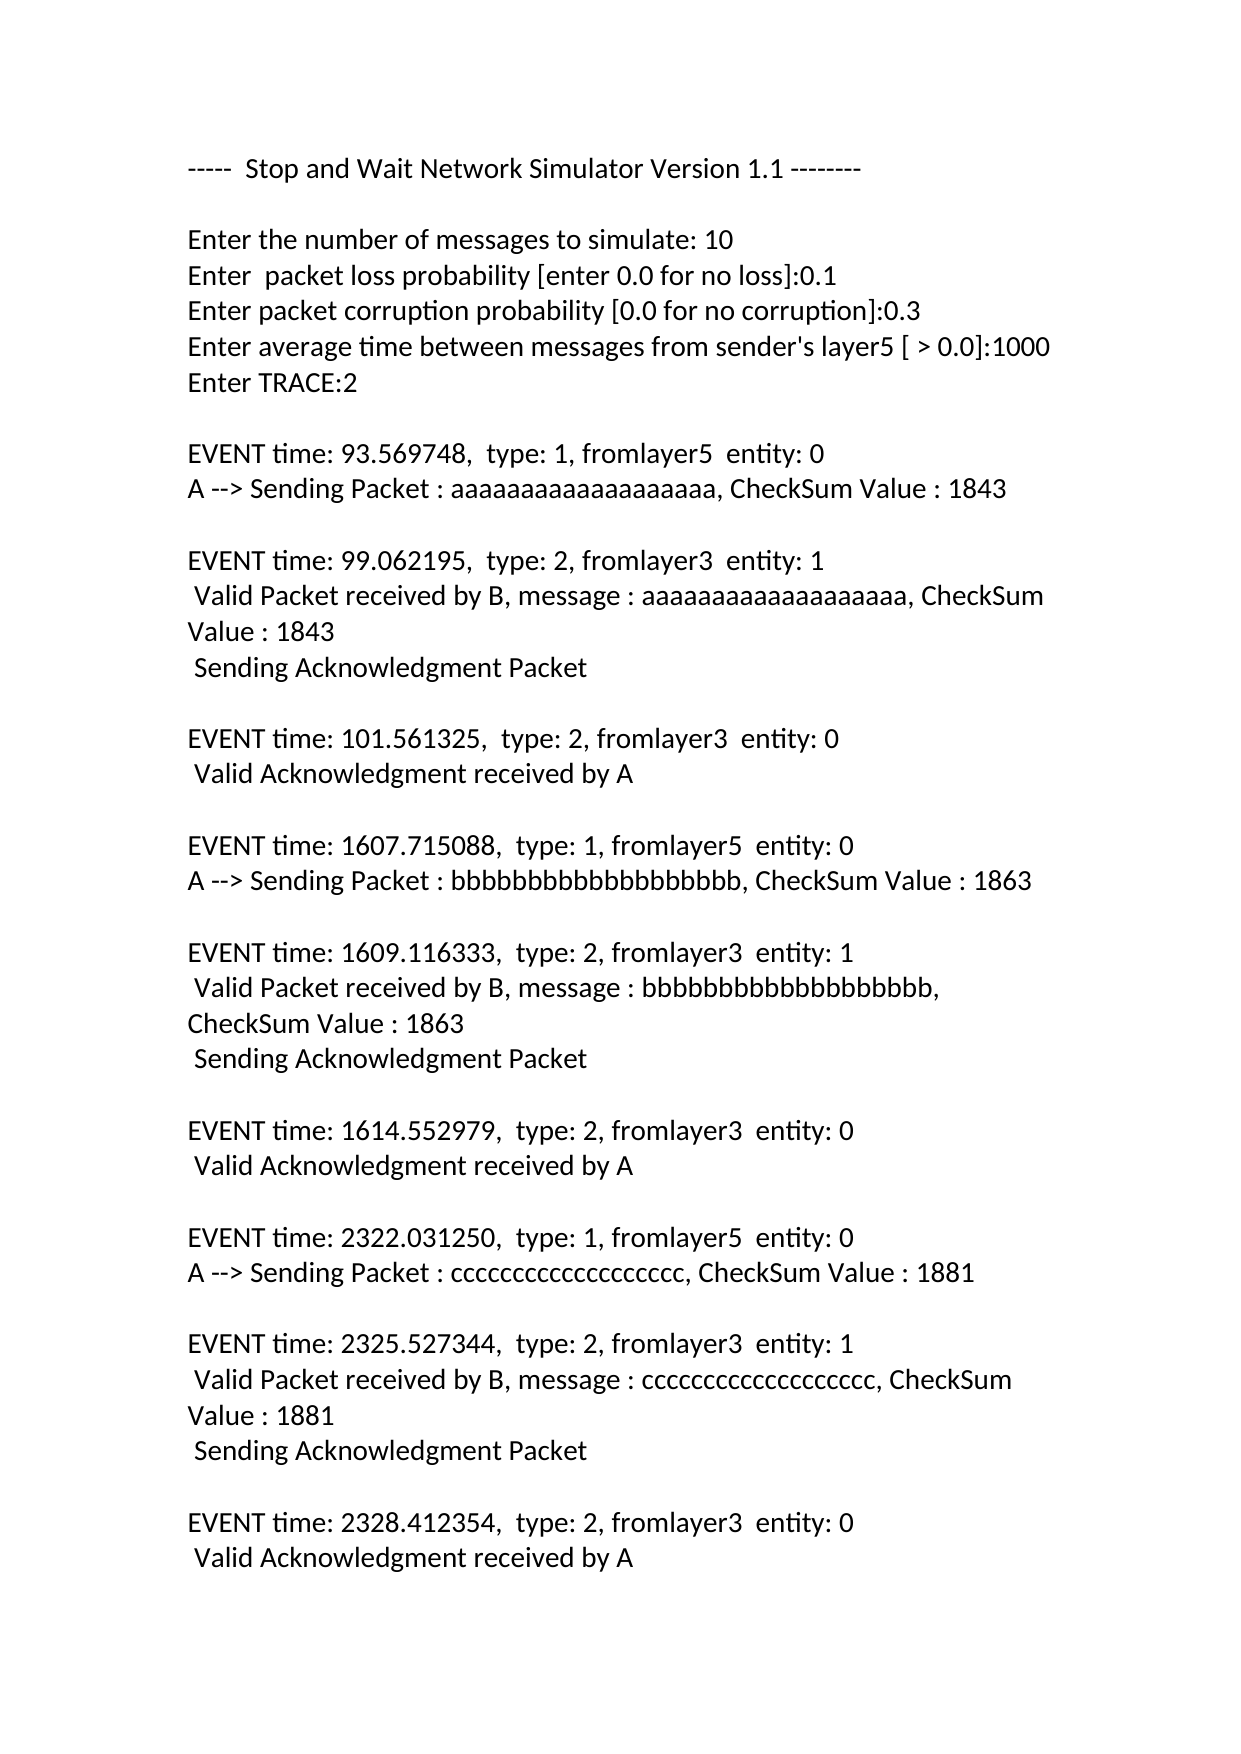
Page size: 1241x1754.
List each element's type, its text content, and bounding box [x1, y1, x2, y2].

text Valid Packet received by B, message : bbbbbbbbbbbbbbbbbbb, CheckSum Value : 1863 [187, 969, 1053, 1041]
text Sending Acknowledgment Packet [187, 1432, 1053, 1468]
text A --> Sending Packet : ccccccccccccccccccc, CheckSum Value : 1881 [187, 1254, 1053, 1290]
text Enter packet loss probability [enter 0.0 for no loss]:0.1 [187, 257, 1053, 292]
text EVENT time: 99.062195, type: 2, fromlayer3 entity: 1 [187, 542, 1053, 577]
text EVENT time: 1607.715088, type: 1, fromlayer5 entity: 0 [187, 827, 1053, 862]
text Valid Packet received by B, message : ccccccccccccccccccc, CheckSum Value : 1881 [187, 1361, 1053, 1432]
text Enter the number of messages to simulate: 10 [187, 221, 1053, 257]
text EVENT time: 101.561325, type: 2, fromlayer3 entity: 0 [187, 720, 1053, 756]
text EVENT time: 93.569748, type: 1, fromlayer5 entity: 0 [187, 435, 1053, 471]
text Valid Packet received by B, message : aaaaaaaaaaaaaaaaaaa, CheckSum Value : 1843 [187, 577, 1053, 649]
text EVENT time: 2328.412354, type: 2, fromlayer3 entity: 0 [187, 1504, 1053, 1539]
text Valid Acknowledgment received by A [187, 756, 1053, 791]
text Enter TRACE:2 [187, 364, 1053, 399]
text Enter average time between messages from sender's layer5 [ > 0.0]:1000 [187, 328, 1053, 364]
text EVENT time: 2325.527344, type: 2, fromlayer3 entity: 1 [187, 1326, 1053, 1361]
text EVENT time: 1614.552979, type: 2, fromlayer3 entity: 0 [187, 1112, 1053, 1147]
text Enter packet corruption probability [0.0 for no corruption]:0.3 [187, 292, 1053, 328]
text A --> Sending Packet : bbbbbbbbbbbbbbbbbbb, CheckSum Value : 1863 [187, 862, 1053, 898]
text ----- Stop and Wait Network Simulator Version 1.1 -------- [187, 150, 1053, 186]
text Valid Acknowledgment received by A [187, 1147, 1053, 1183]
text Sending Acknowledgment Packet [187, 649, 1053, 684]
text A --> Sending Packet : aaaaaaaaaaaaaaaaaaa, CheckSum Value : 1843 [187, 471, 1053, 506]
text Valid Acknowledgment received by A [187, 1539, 1053, 1575]
text EVENT time: 2322.031250, type: 1, fromlayer5 entity: 0 [187, 1219, 1053, 1254]
text Sending Acknowledgment Packet [187, 1041, 1053, 1076]
text EVENT time: 1609.116333, type: 2, fromlayer3 entity: 1 [187, 934, 1053, 969]
